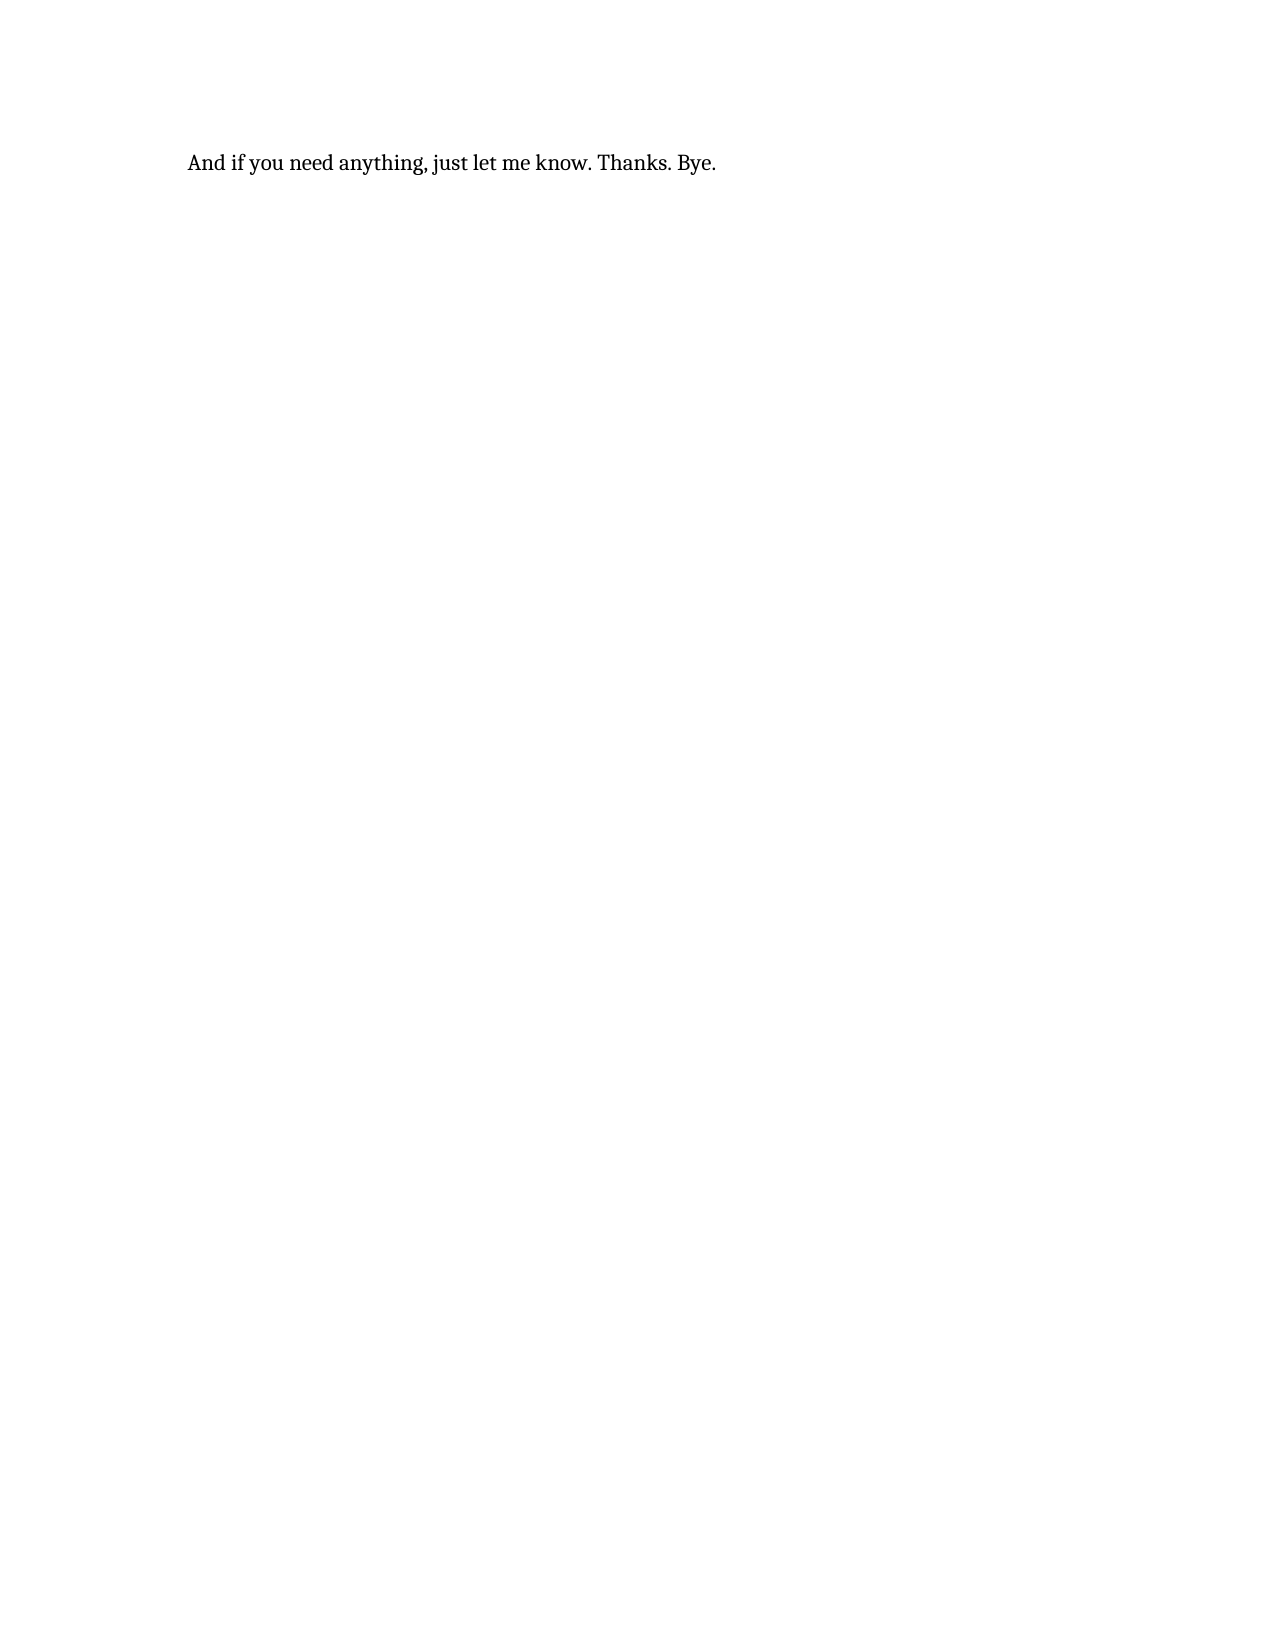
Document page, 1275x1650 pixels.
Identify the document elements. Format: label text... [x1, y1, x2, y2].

text And if you need anything, just let me know. Thanks. Bye. [187, 150, 1087, 176]
